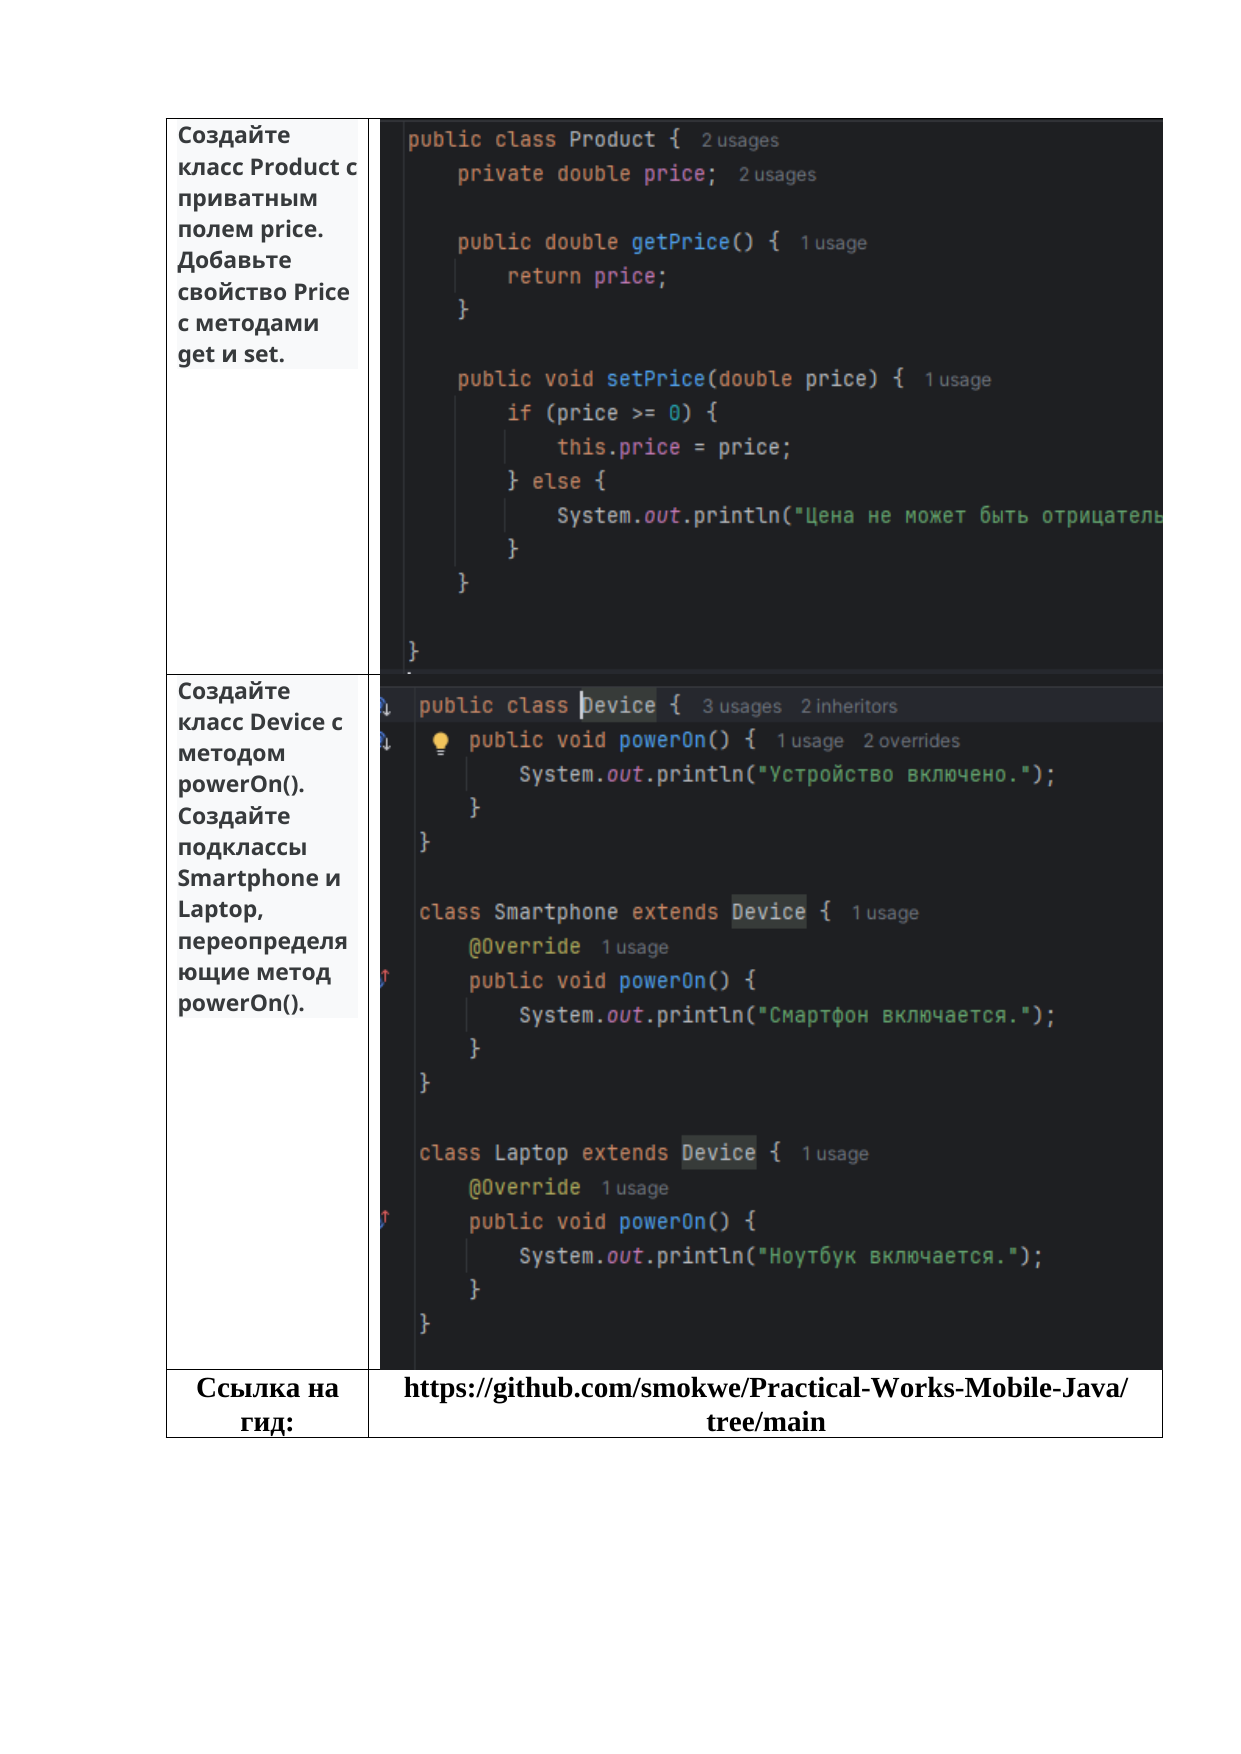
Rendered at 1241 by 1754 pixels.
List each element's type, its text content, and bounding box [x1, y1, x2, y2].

table_cell [369, 119, 380, 673]
table_cell Создайте класс Product с приватным полем price. Добавьте свойство Price с методами get и set. [167, 119, 368, 673]
picture [380, 119, 1163, 1370]
table_cell https://github.com/smokwe/Practical-Works-Mobile-Java/tree/main [369, 1370, 1162, 1437]
table_cell [369, 675, 380, 1369]
table_cell Ссылка на гид: [167, 1370, 368, 1437]
table_cell Создайте класс Device с методом powerOn(). Создайте подклассы Smartphone и Laptop, переопределяющие метод powerOn(). [167, 675, 368, 1369]
